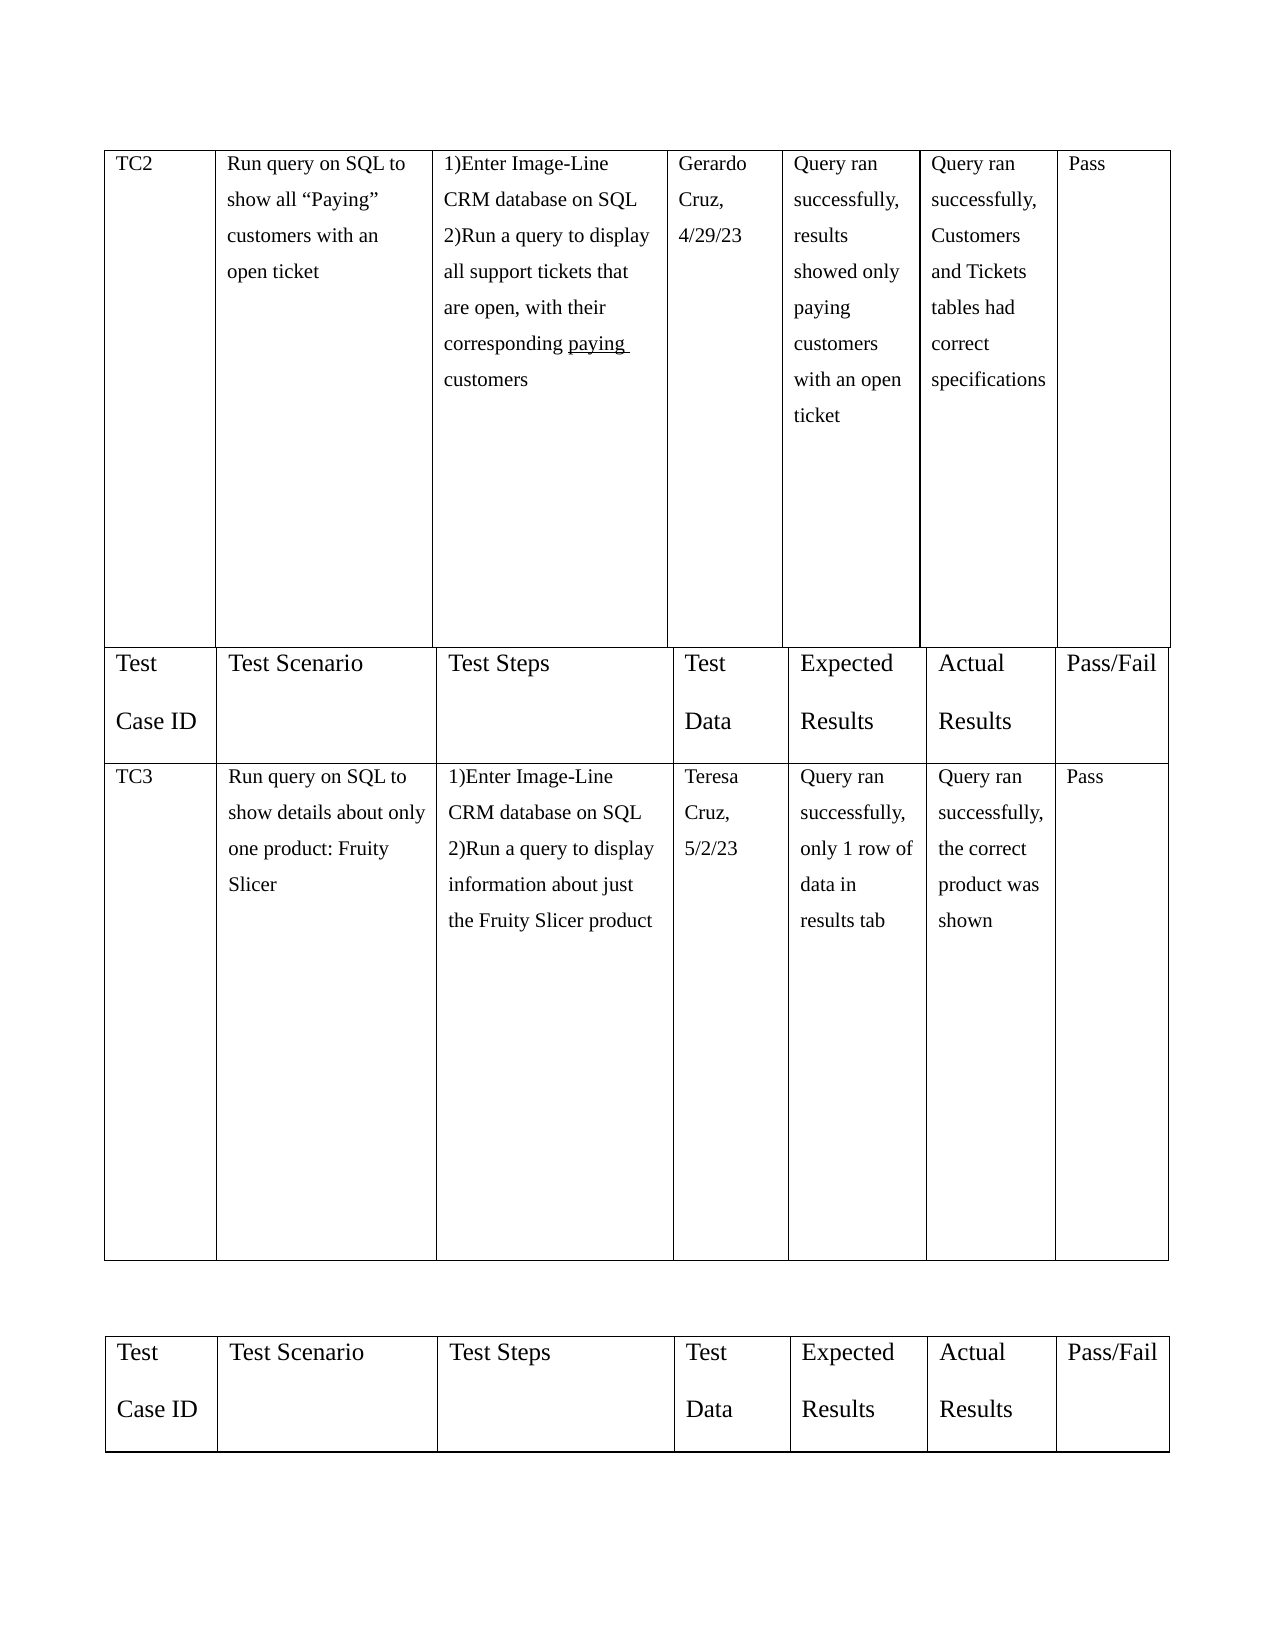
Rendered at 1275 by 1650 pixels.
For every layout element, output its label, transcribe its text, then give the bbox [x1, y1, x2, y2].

table_cell 1)Enter Image-Line CRM database on SQL 2)Run a query to display all support tickets that are open, with their corresponding paying customers [433, 151, 667, 647]
table_cell TC2 [105, 151, 215, 647]
table_cell Run query on SQL to show all “Paying” customers with an open ticket [216, 151, 432, 647]
table_cell 1)Enter Image-Line CRM database on SQL 2)Run a query to display information about just the Fruity Slicer product [437, 764, 673, 1260]
table_cell Query ran successfully, only 1 row of data in results tab [789, 764, 926, 1260]
table_cell Run query on SQL to show details about only one product: Fruity Slicer [217, 764, 436, 1260]
table_cell Pass [1058, 151, 1170, 647]
table_header Expected Results [791, 1337, 927, 1451]
table_header Test Scenario [218, 1337, 437, 1451]
table_header Pass/Fail [1057, 1337, 1169, 1451]
table_cell Query ran successfully, results showed only paying customers with an open ticket [783, 151, 919, 647]
table_cell Query ran successfully, the correct product was shown [927, 764, 1055, 1260]
table_cell Gerardo Cruz, 4/29/23 [668, 151, 782, 647]
table_header Actual Results [928, 1337, 1056, 1451]
table_cell Test Steps [437, 648, 673, 763]
table_cell Expected Results [789, 648, 926, 763]
table_header Test Steps [438, 1337, 674, 1451]
table_cell Pass/Fail [1056, 648, 1168, 763]
table_cell Pass [1056, 764, 1168, 1260]
table_cell Test Data [674, 648, 788, 763]
table_header Test Case ID [106, 1337, 217, 1451]
table_header Test Data [675, 1337, 790, 1451]
table_cell TC3 [105, 764, 216, 1260]
table_cell Teresa Cruz, 5/2/23 [674, 764, 788, 1260]
table_cell Test Scenario [217, 648, 436, 763]
table_cell Actual Results [927, 648, 1055, 763]
table_cell Query ran successfully, Customers and Tickets tables had correct specifications [921, 151, 1057, 647]
table_cell Test Case ID [105, 648, 216, 763]
